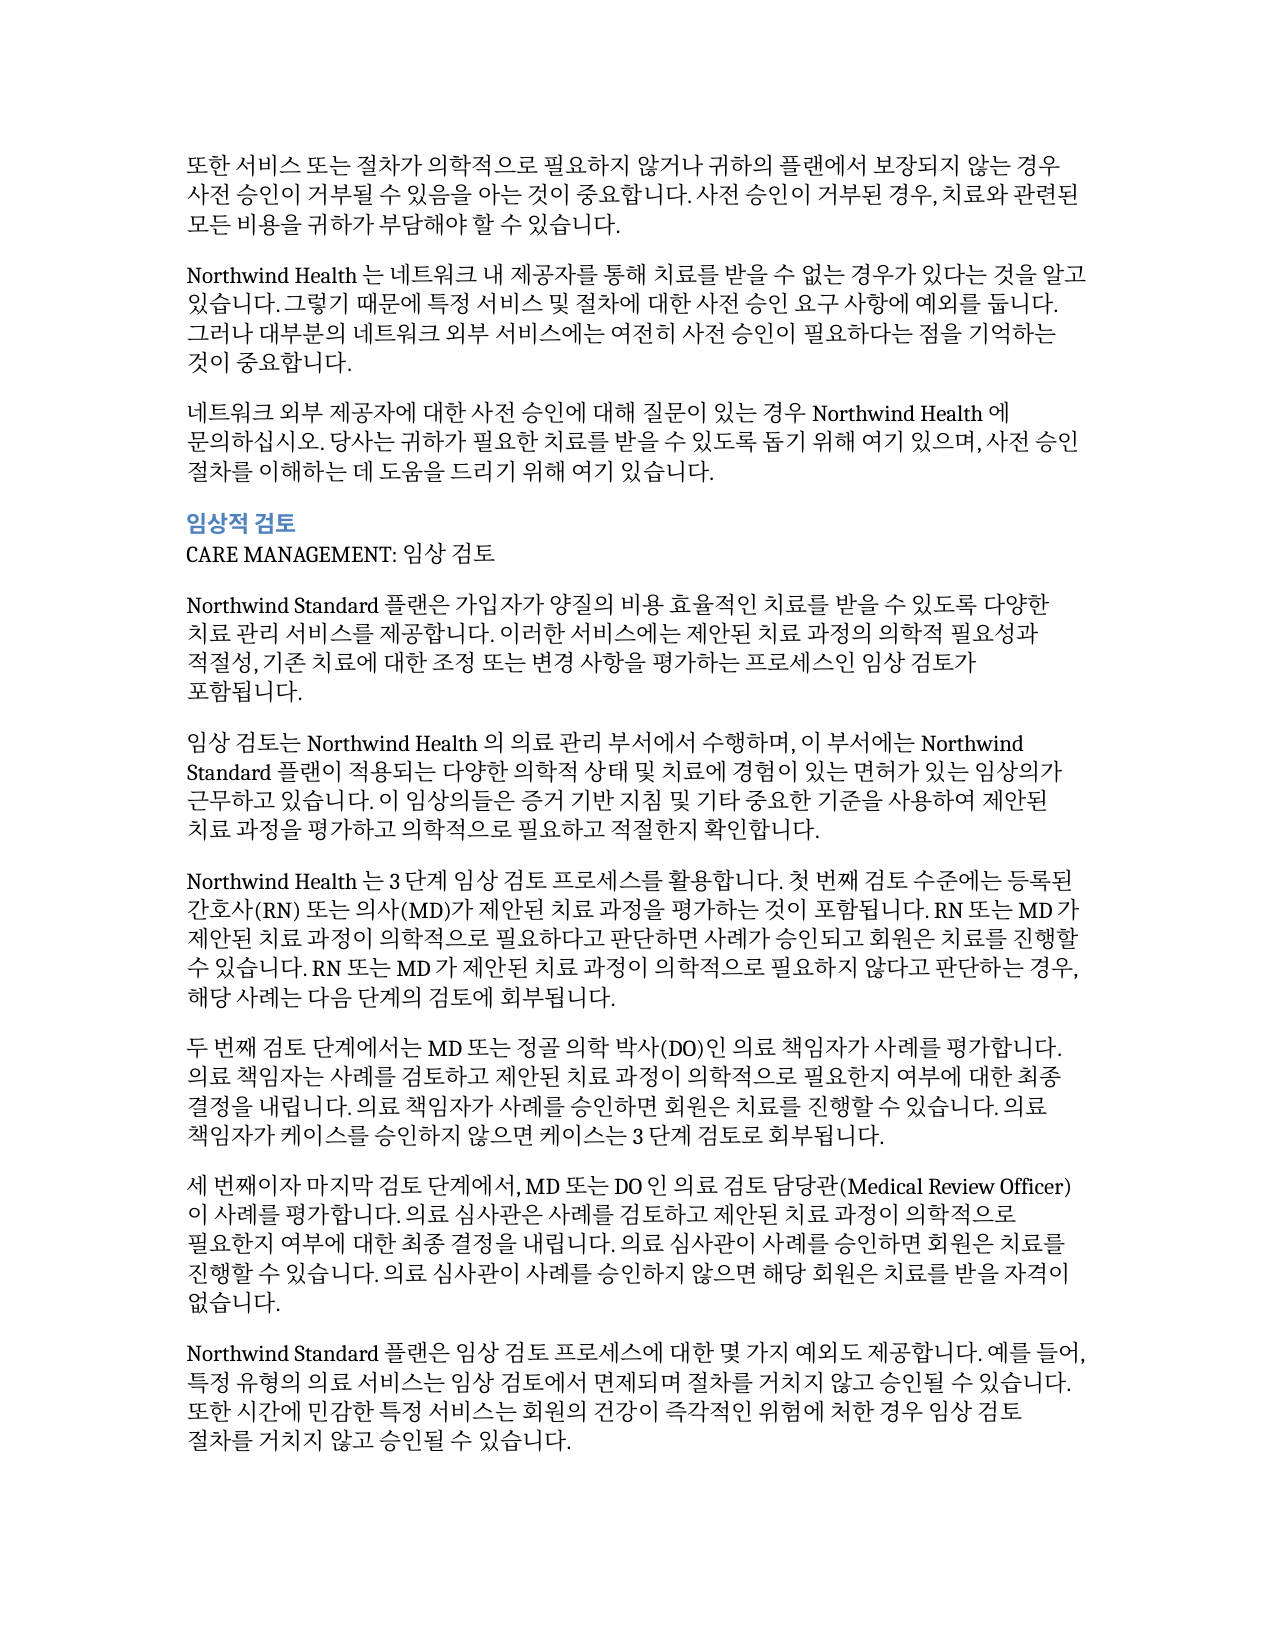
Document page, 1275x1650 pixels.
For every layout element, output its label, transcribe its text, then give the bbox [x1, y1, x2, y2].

text 또한 서비스 또는 절차가 의학적으로 필요하지 않거나 귀하의 플랜에서 보장되지 않는 경우 사전 승인이 거부될 수 있음을 아는 것이 중요합니다. 사전 승인이 거부된 경우, 치료와 관련된 모든 비용을 귀하가 부담해야 할 수 있습니다. [186, 154, 1087, 239]
text 임상 검토는 Northwind Health의 의료 관리 부서에서 수행하며, 이 부서에는 Northwind Standard 플랜이 적용되는 다양한 의학적 상태 및 치료에 경험이 있는 면허가 있는 임상의가 근무하고 있습니다. 이 임상의들은 증거 기반 지침 및 기타 중요한 기준을 사용하여 제안된 치료 과정을 평가하고 의학적으로 필요하고 적절한지 확인합니다. [186, 731, 1087, 844]
text Northwind Health는 3단계 임상 검토 프로세스를 활용합니다. 첫 번째 검토 수준에는 등록된 간호사(RN) 또는 의사(MD)가 제안된 치료 과정을 평가하는 것이 포함됩니다. RN 또는 MD가 제안된 치료 과정이 의학적으로 필요하다고 판단하면 사례가 승인되고 회원은 치료를 진행할 수 있습니다. RN 또는 MD가 제안된 치료 과정이 의학적으로 필요하지 않다고 판단하는 경우, 해당 사례는 다음 단계의 검토에 회부됩니다. [186, 869, 1087, 1012]
text Northwind Health는 네트워크 내 제공자를 통해 치료를 받을 수 없는 경우가 있다는 것을 알고 있습니다. 그렇기 때문에 특정 서비스 및 절차에 대한 사전 승인 요구 사항에 예외를 둡니다. 그러나 대부분의 네트워크 외부 서비스에는 여전히 사전 승인이 필요하다는 점을 기억하는 것이 중요합니다. [186, 263, 1087, 377]
text Northwind Standard 플랜은 가입자가 양질의 비용 효율적인 치료를 받을 수 있도록 다양한 치료 관리 서비스를 제공합니다. 이러한 서비스에는 제안된 치료 과정의 의학적 필요성과 적절성, 기존 치료에 대한 조정 또는 변경 사항을 평가하는 프로세스인 임상 검토가 포함됩니다. [186, 593, 1087, 707]
text CARE MANAGEMENT: 임상 검토 [186, 542, 1087, 568]
text 세 번째이자 마지막 검토 단계에서, MD 또는 DO인 의료 검토 담당관(Medical Review Officer)이 사례를 평가합니다. 의료 심사관은 사례를 검토하고 제안된 치료 과정이 의학적으로 필요한지 여부에 대한 최종 결정을 내립니다. 의료 심사관이 사례를 승인하면 회원은 치료를 진행할 수 있습니다. 의료 심사관이 사례를 승인하지 않으면 해당 회원은 치료를 받을 자격이 없습니다. [186, 1174, 1087, 1317]
text 네트워크 외부 제공자에 대한 사전 승인에 대해 질문이 있는 경우 Northwind Health에 문의하십시오. 당사는 귀하가 필요한 치료를 받을 수 있도록 돕기 위해 여기 있으며, 사전 승인 절차를 이해하는 데 도움을 드리기 위해 여기 있습니다. [186, 401, 1087, 486]
text Northwind Standard 플랜은 임상 검토 프로세스에 대한 몇 가지 예외도 제공합니다. 예를 들어, 특정 유형의 의료 서비스는 임상 검토에서 면제되며 절차를 거치지 않고 승인될 수 있습니다. 또한 시간에 민감한 특정 서비스는 회원의 건강이 즉각적인 위험에 처한 경우 임상 검토 절차를 거치지 않고 승인될 수 있습니다. [186, 1341, 1087, 1455]
subtitle 임상적 검토 [186, 510, 977, 538]
text 두 번째 검토 단계에서는 MD 또는 정골 의학 박사(DO)인 의료 책임자가 사례를 평가합니다. 의료 책임자는 사례를 검토하고 제안된 치료 과정이 의학적으로 필요한지 여부에 대한 최종 결정을 내립니다. 의료 책임자가 사례를 승인하면 회원은 치료를 진행할 수 있습니다. 의료 책임자가 케이스를 승인하지 않으면 케이스는 3단계 검토로 회부됩니다. [186, 1036, 1087, 1150]
